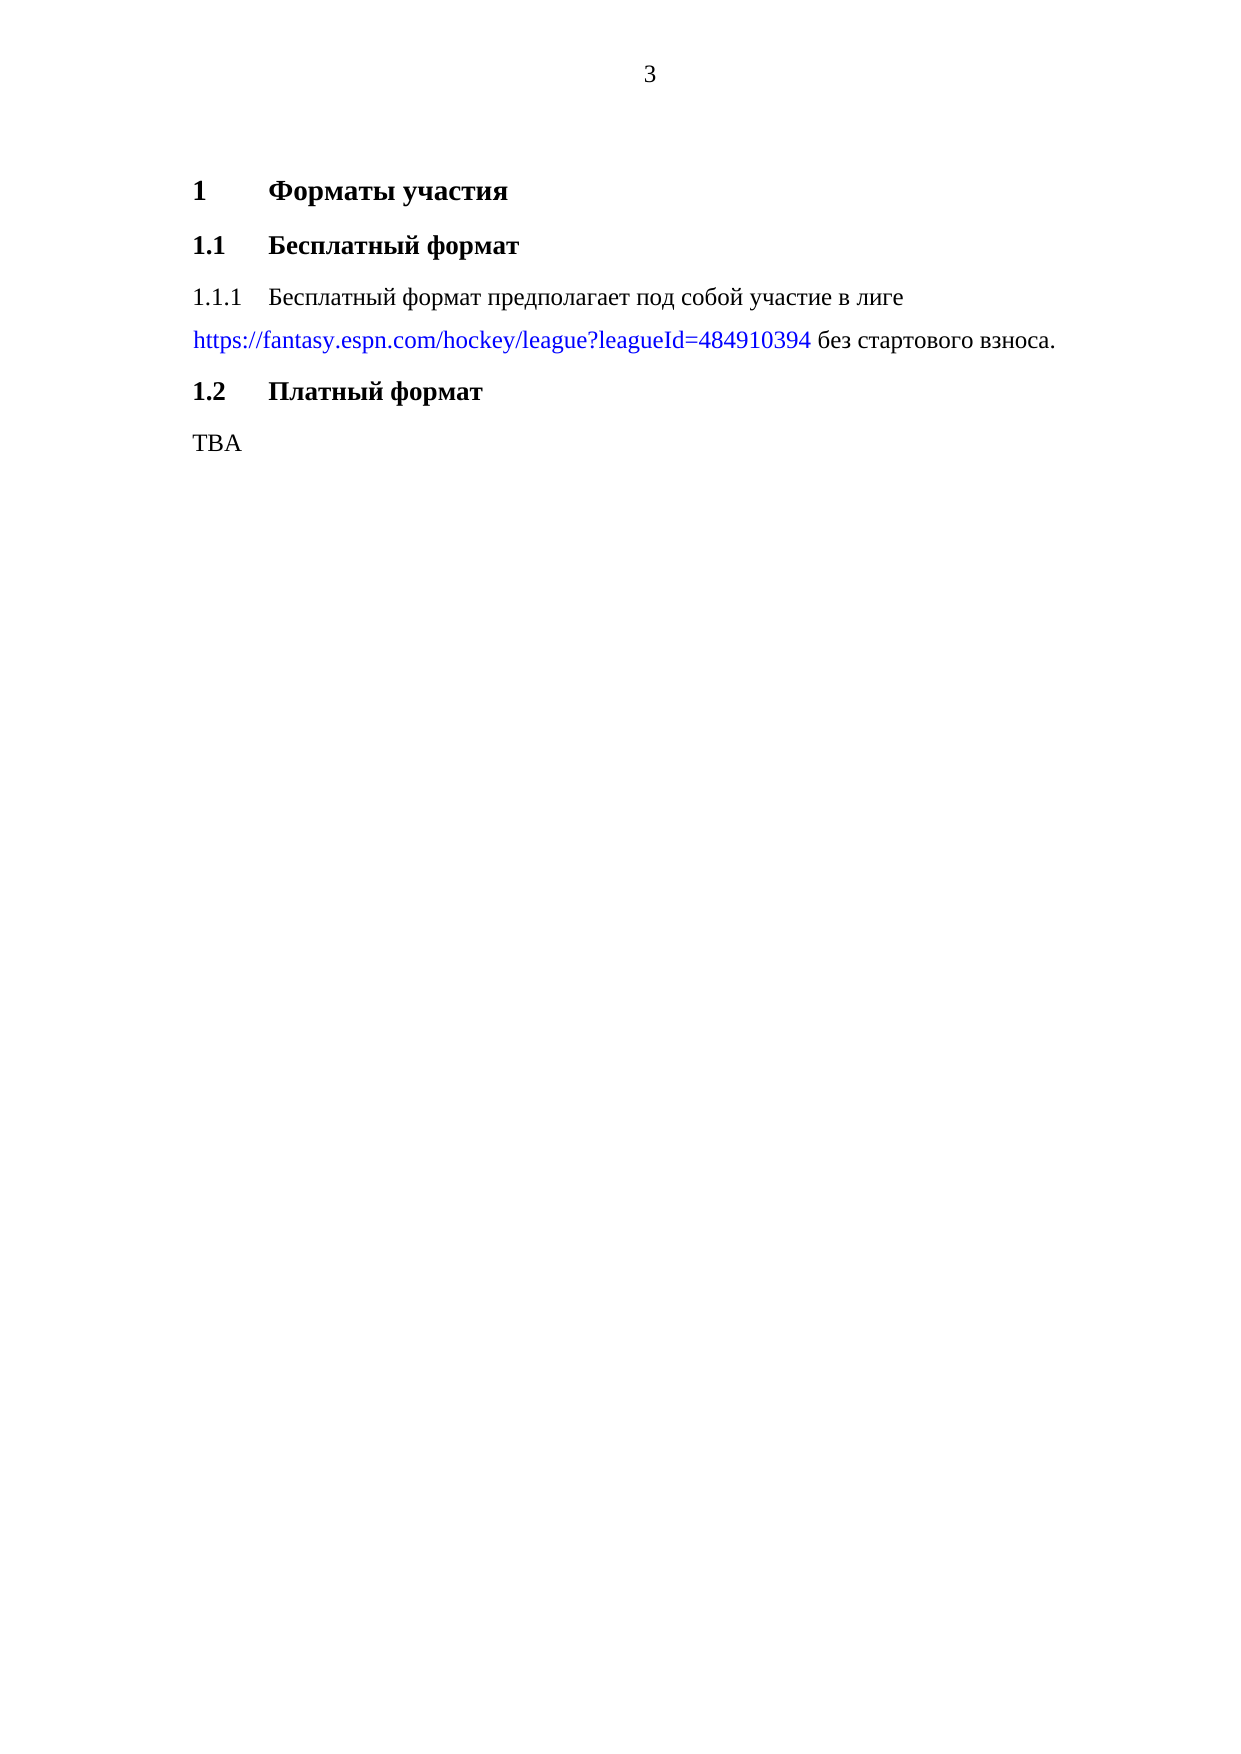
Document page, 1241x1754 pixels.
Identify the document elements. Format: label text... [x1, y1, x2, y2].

subtitle Платный формат [118, 375, 1181, 406]
subtitle Бесплатный формат [118, 229, 1181, 260]
list Бесплатный формат предполагает под собой участие в лиге https://fantasy.espn.com/hockey/league?leagueId=484910394 без стартового взноса. [118, 282, 1181, 354]
subtitle Форматы участия [118, 173, 1181, 206]
text TBA [192, 428, 1181, 456]
